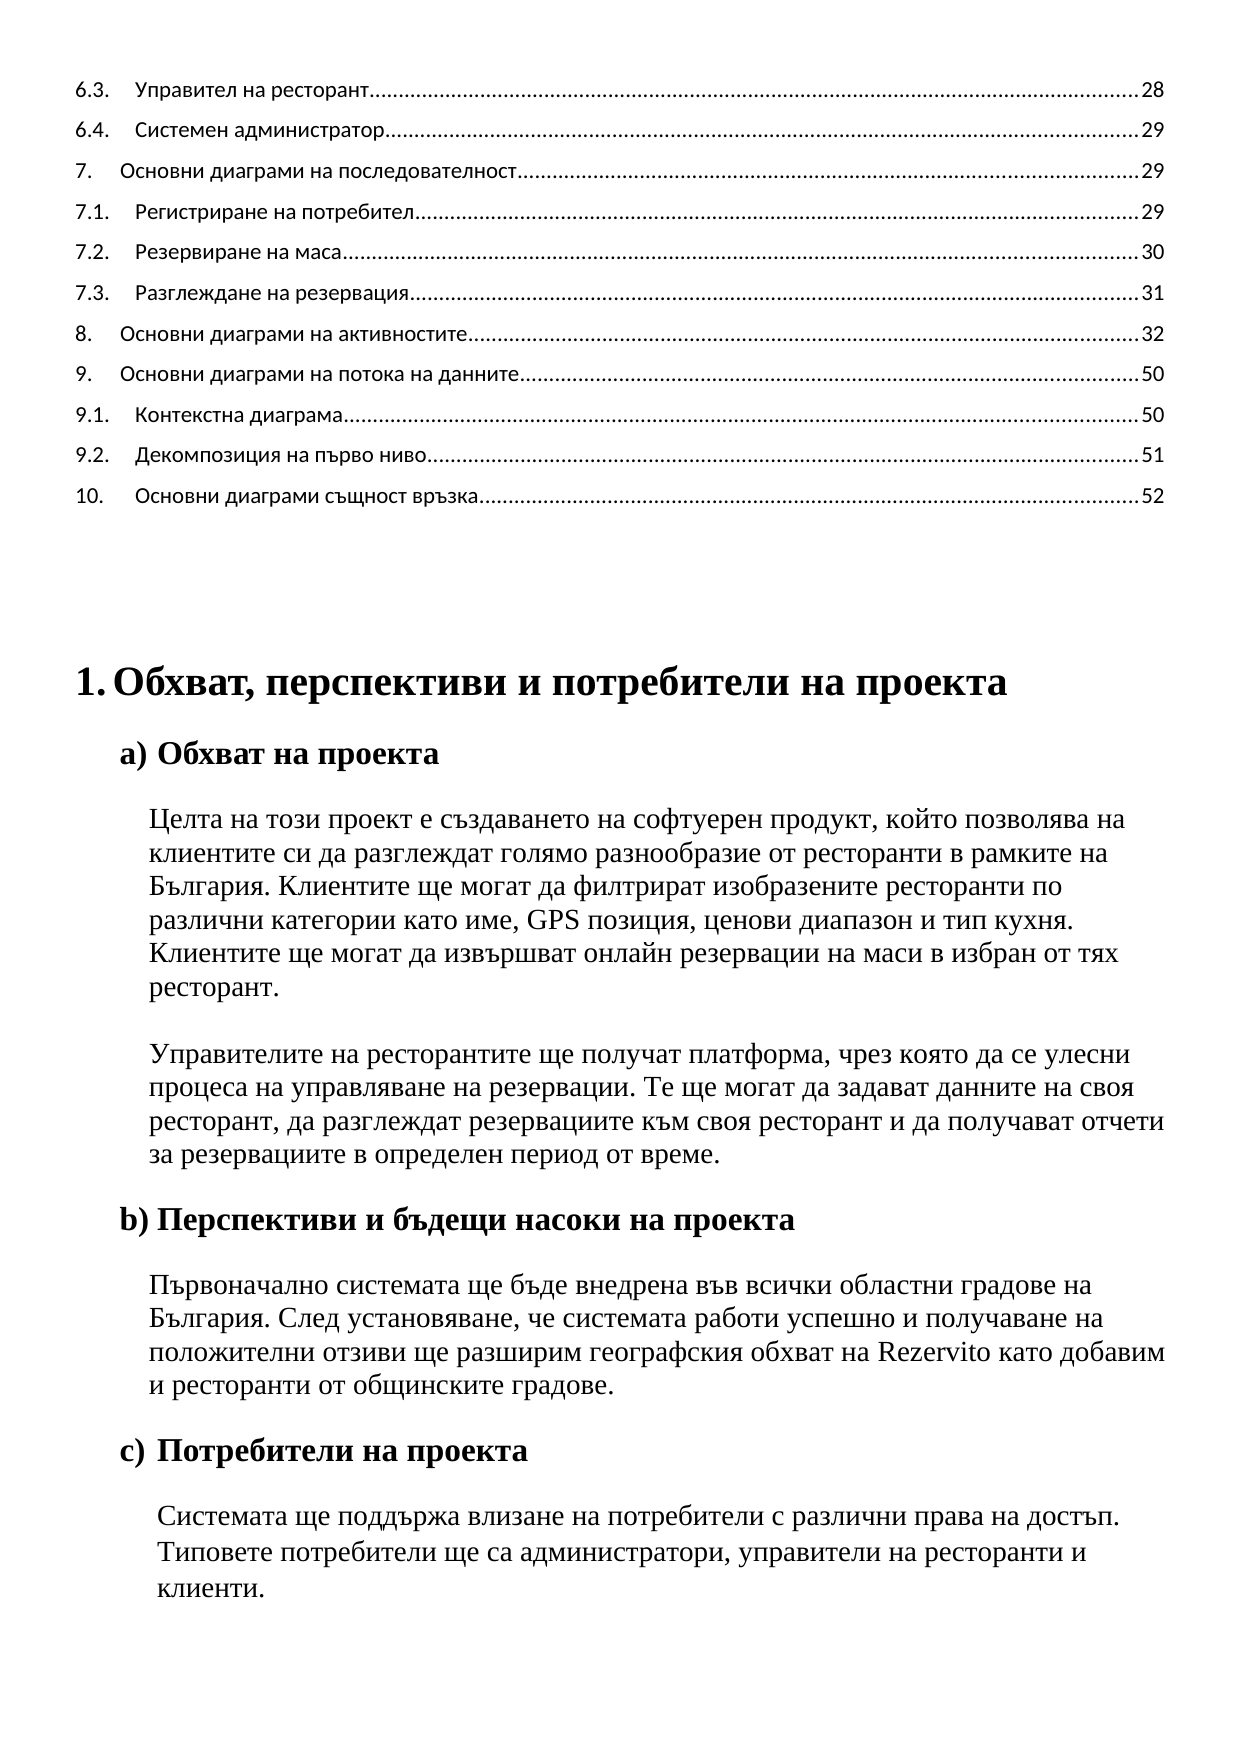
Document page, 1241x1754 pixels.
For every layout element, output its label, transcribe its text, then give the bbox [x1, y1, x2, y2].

text Първоначално системата ще бъде внедрена във всички областни градове на България. След установяване, че системата работи успешно и получаване на положителни отзиви ще разширим географския обхват на Rezervito като добавим и ресторанти от общинските градове. [149, 1267, 1165, 1401]
subtitle Перспективи и бъдещи насоки на проекта [119, 1199, 1165, 1238]
subtitle Потребители на проекта [119, 1430, 1165, 1468]
subtitle Обхват на проекта [119, 734, 1165, 772]
text Управителите на ресторантите ще получат платформа, чрез която да се улесни процеса на управляване на резервации. Те ще могат да задават данните на своя ресторант, да разглеждат резервациите към своя ресторант и да получават отчети за резервациите в определен период от време. [149, 1036, 1165, 1170]
text Целта на този проект е създаването на софтуерен продукт, който позволява на клиентите си да разглеждат голямо разнообразие от ресторанти в рамките на България. Клиентите ще могат да филтрират изобразените ресторанти по различни категории като име, GPS позиция, ценови диапазон и тип кухня. Клиентите ще могат да извършват онлайн резервации на маси в избран от тях ресторант. [149, 801, 1165, 1002]
subtitle Обхват, перспективи и потребители на проекта [75, 657, 1165, 704]
text Системата ще поддържа влизане на потребители с различни права на достъп. Типовете потребители ще са администратори, управители на ресторанти и клиенти. [157, 1498, 1165, 1603]
